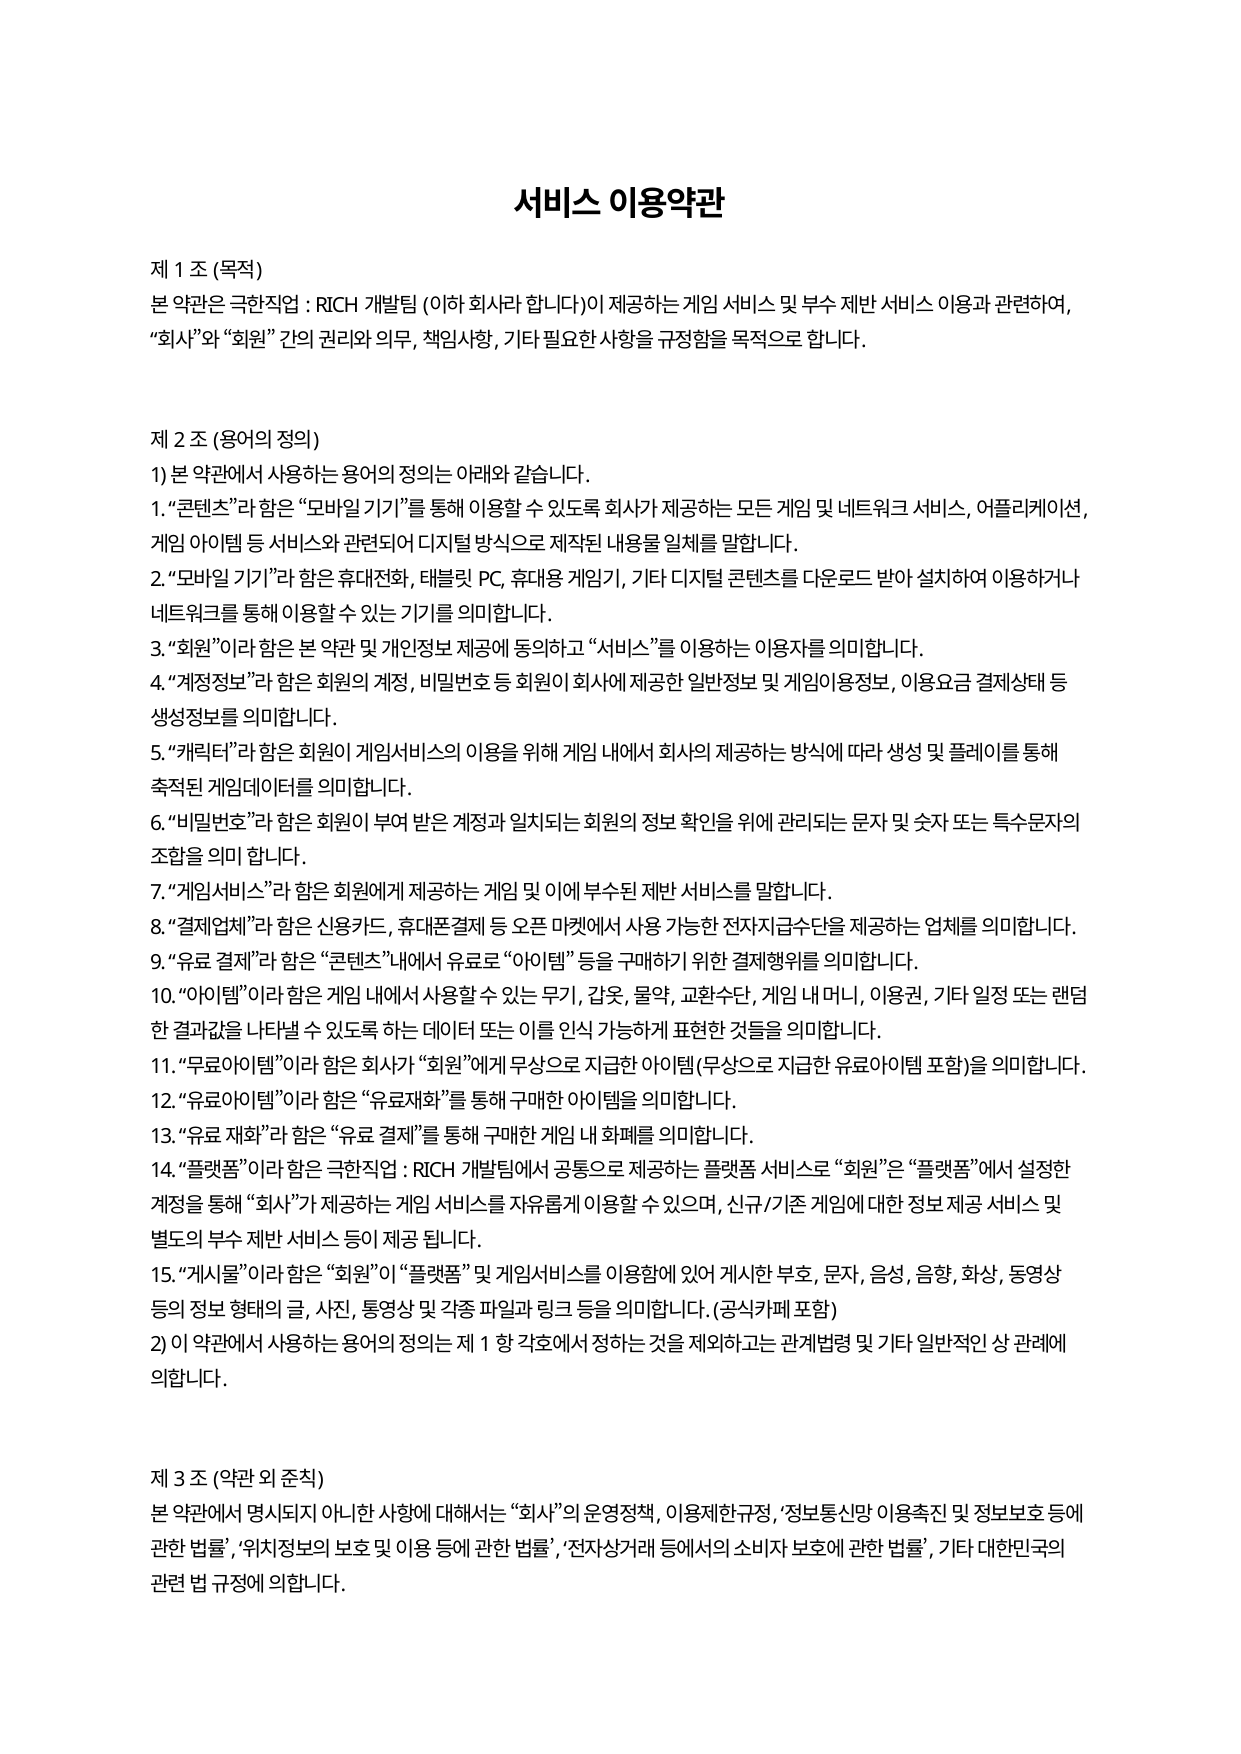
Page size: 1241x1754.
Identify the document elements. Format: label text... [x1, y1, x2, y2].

text 서비스 이용약관 [150, 177, 1090, 225]
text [150, 253, 1090, 1597]
